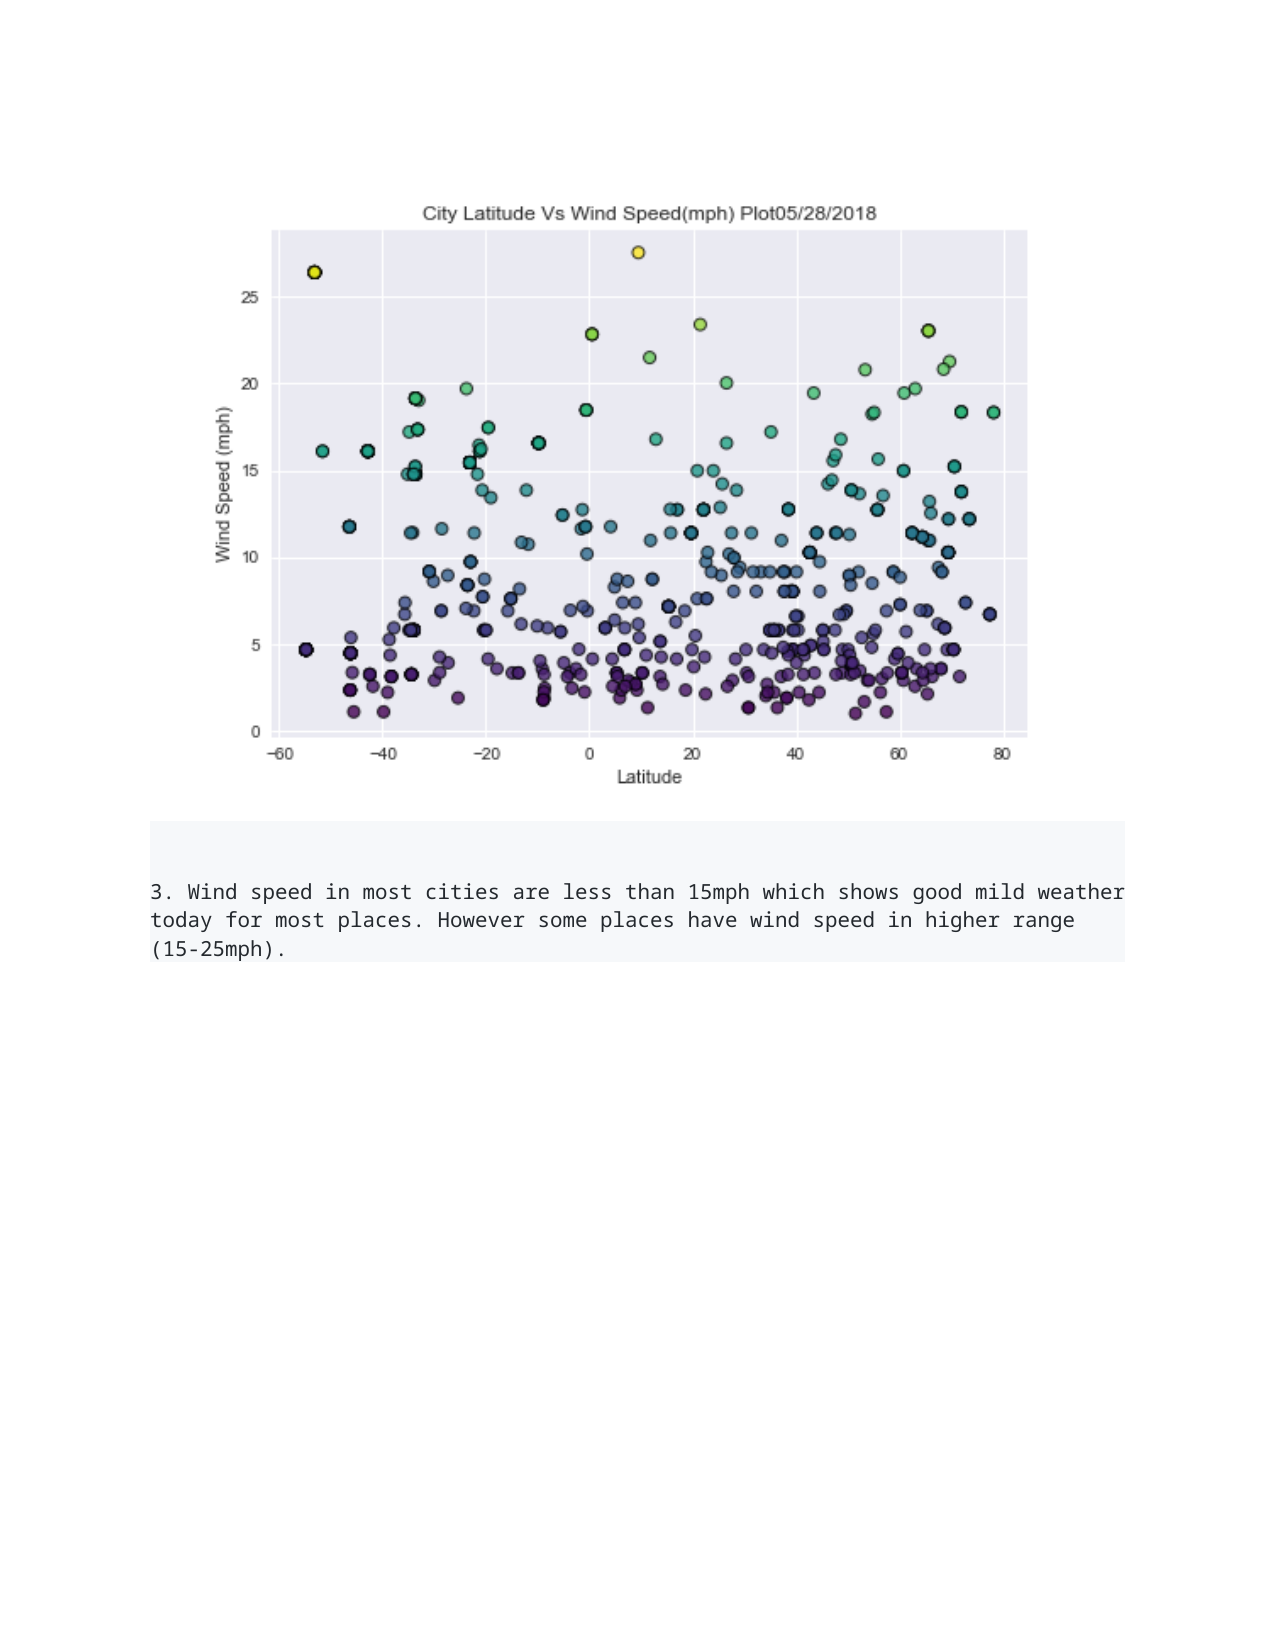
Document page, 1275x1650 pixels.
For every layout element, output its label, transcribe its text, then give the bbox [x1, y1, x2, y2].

picture [150, 150, 1125, 821]
text 3. Wind speed in most cities are less than 15mph which shows good mild weather today for most places. However some places have wind speed in higher range (15-25mph). [150, 877, 1125, 962]
